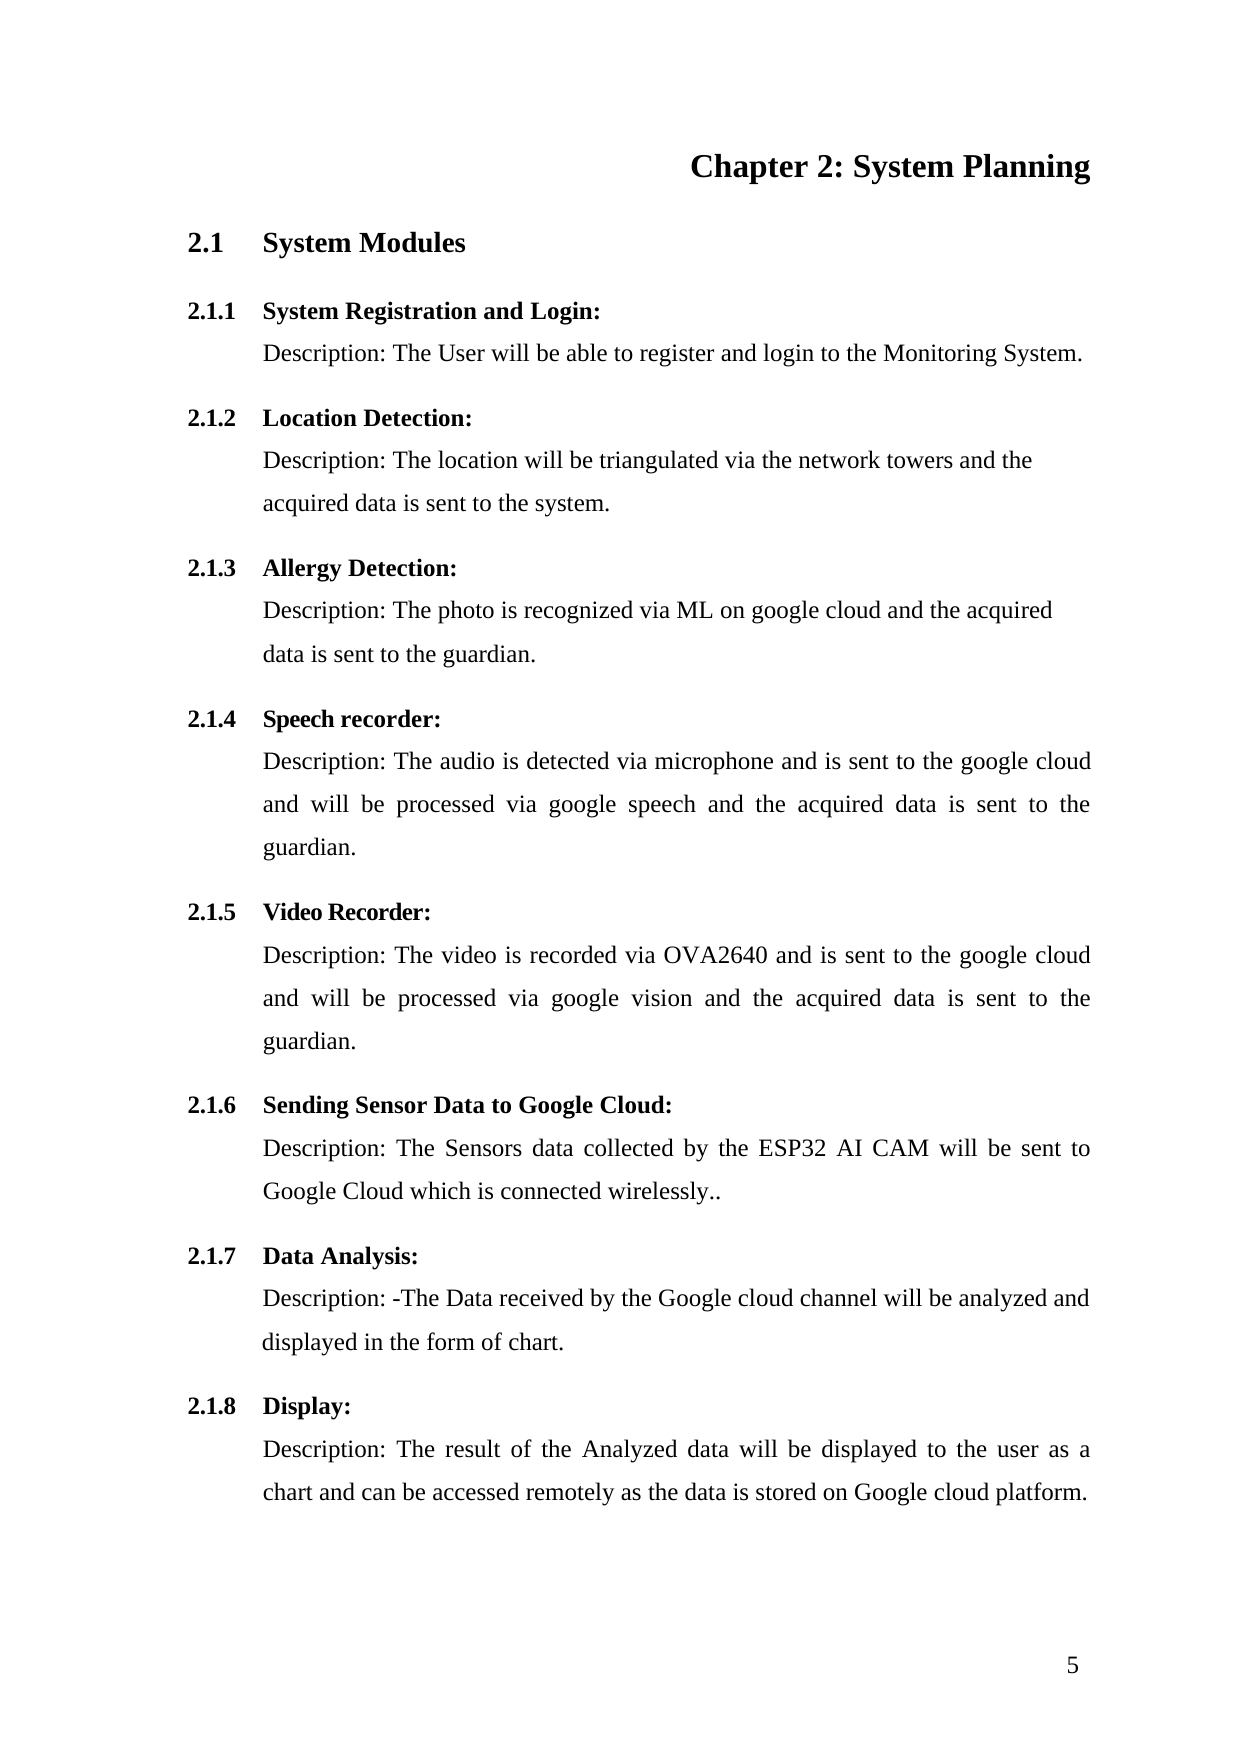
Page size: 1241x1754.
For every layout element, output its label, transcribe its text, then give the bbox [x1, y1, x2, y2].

text Description: -The Data received by the Google cloud channel will be analyzed and displayed in the form of chart. [262, 1283, 1091, 1355]
text Description: The photo is recognized via ML on google cloud and the acquired data is sent to the guardian. [263, 596, 1084, 667]
subtitle Allergy Detection: [187, 553, 1169, 581]
subtitle Display: [187, 1391, 1169, 1419]
subtitle Chapter 2: System Planning [690, 146, 1097, 184]
subtitle Data Analysis: [187, 1241, 1169, 1269]
text Description: The User will be able to register and login to the Monitoring System. [263, 338, 1097, 367]
subtitle System Registration and Login: [187, 296, 1169, 324]
subtitle Location Detection: [187, 403, 1169, 432]
text Description: The audio is detected via microphone and is sent to the google cloud and will be processed via google speech and the acquired data is sent to the guardian. [263, 746, 1092, 861]
text Description: The video is recorded via OVA2640 and is sent to the google cloud and will be processed via google vision and the acquired data is sent to the guardian. [263, 940, 1092, 1055]
text Description: The Sensors data collected by the ESP32 AI CAM will be sent to Google Cloud which is connected wirelessly.. [263, 1133, 1091, 1205]
subtitle Speech recorder: [187, 704, 1169, 732]
text Description: The location will be triangulated via the network towers and the acquired data is sent to the system. [263, 445, 1097, 517]
subtitle System Modules [187, 225, 1169, 258]
subtitle Sending Sensor Data to Google Cloud: [187, 1090, 1169, 1119]
text Description: The result of the Analyzed data will be displayed to the user as a chart and can be accessed remotely as the data is stored on Google cloud platform. [263, 1434, 1091, 1506]
subtitle Video Recorder: [187, 897, 1169, 926]
